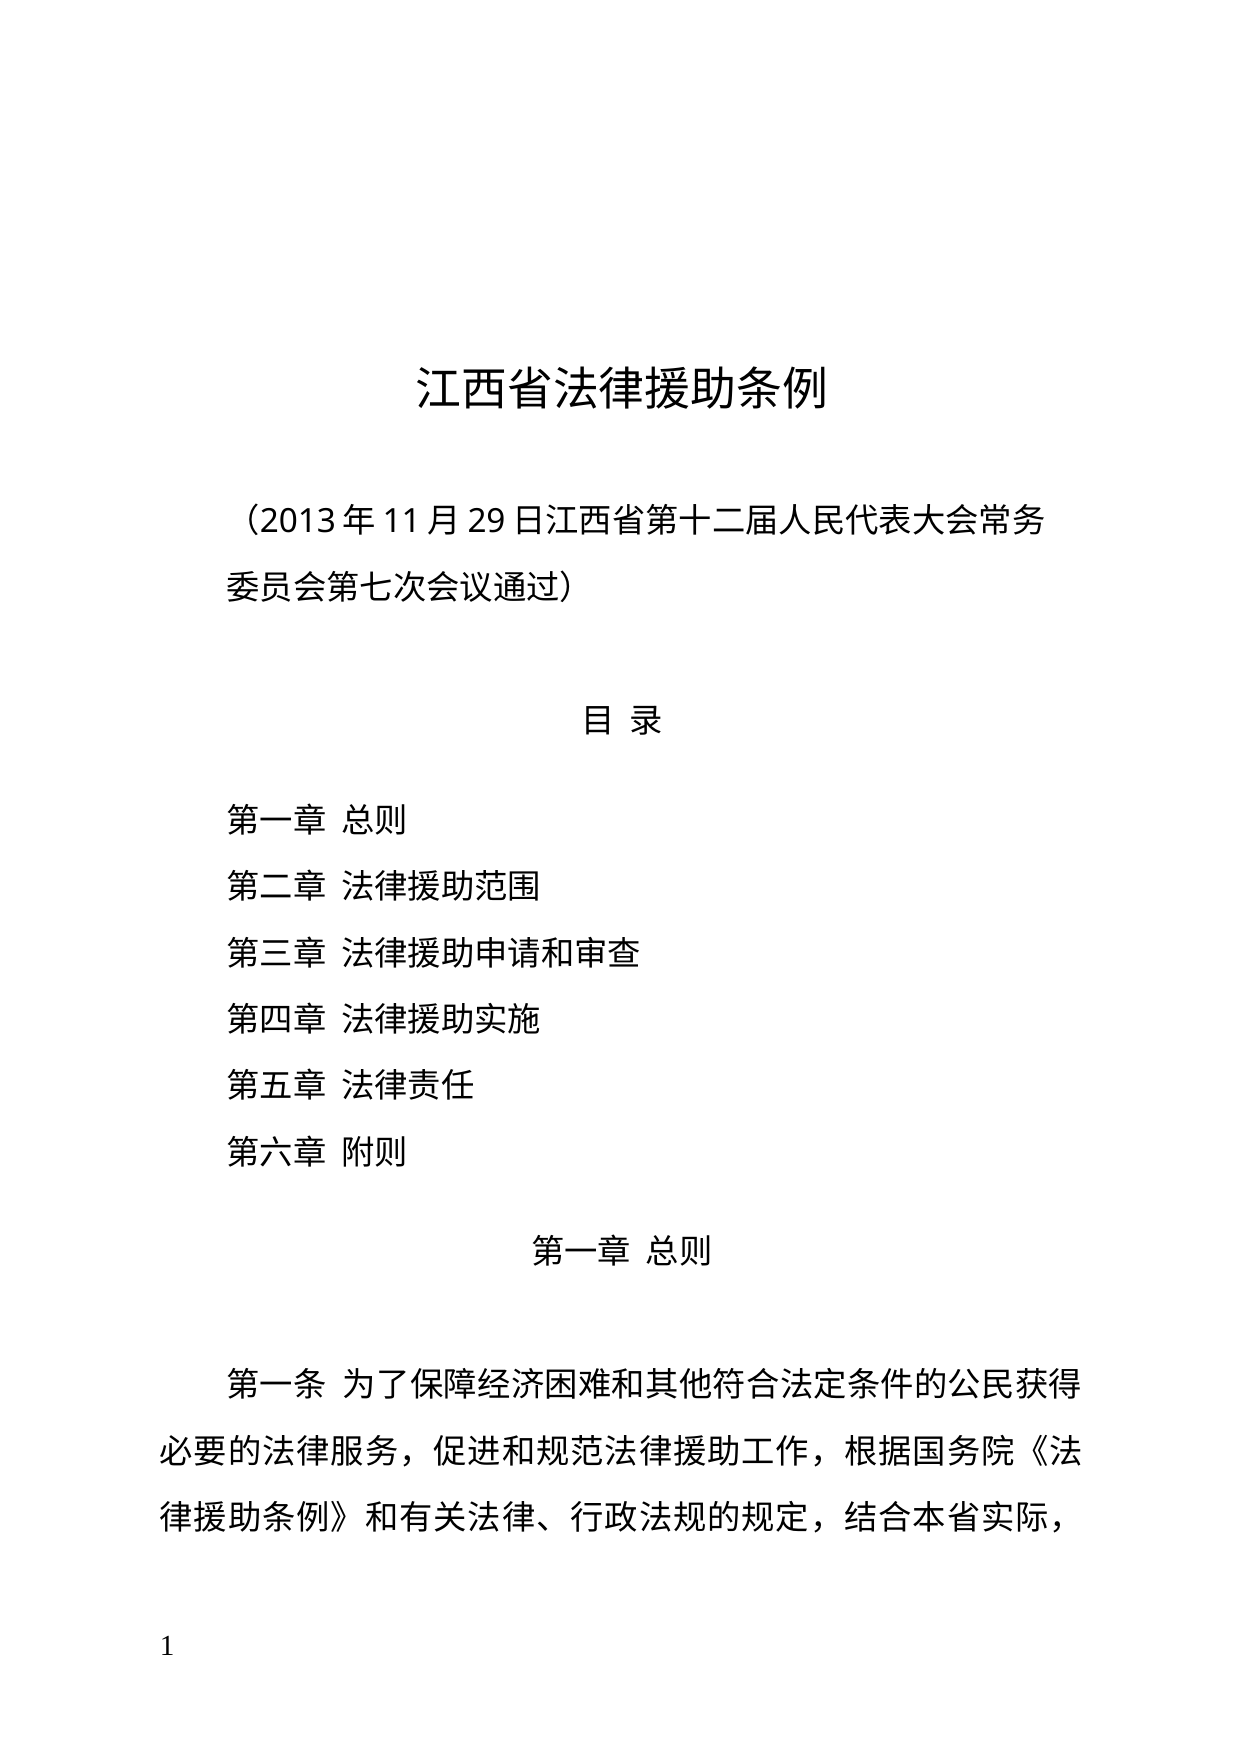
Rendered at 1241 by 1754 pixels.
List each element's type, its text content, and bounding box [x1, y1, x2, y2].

text 目 录 [159, 684, 1084, 751]
text 第三章 法律援助申请和审查 [159, 917, 1084, 984]
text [159, 1349, 1084, 1548]
text 江西省法律援助条例 [159, 352, 1084, 419]
text 第一章 总则 [159, 1216, 1084, 1283]
text 委员会第七次会议通过） [159, 552, 1084, 618]
text 第一章 总则 [159, 784, 1084, 851]
text 第二章 法律援助范围 [159, 851, 1084, 917]
text （2013年11月29日江西省第十二届人民代表大会常务 [159, 485, 1084, 552]
text 第六章 附则 [159, 1117, 1084, 1183]
text 第五章 法律责任 [159, 1050, 1084, 1117]
text 第四章 法律援助实施 [159, 984, 1084, 1050]
